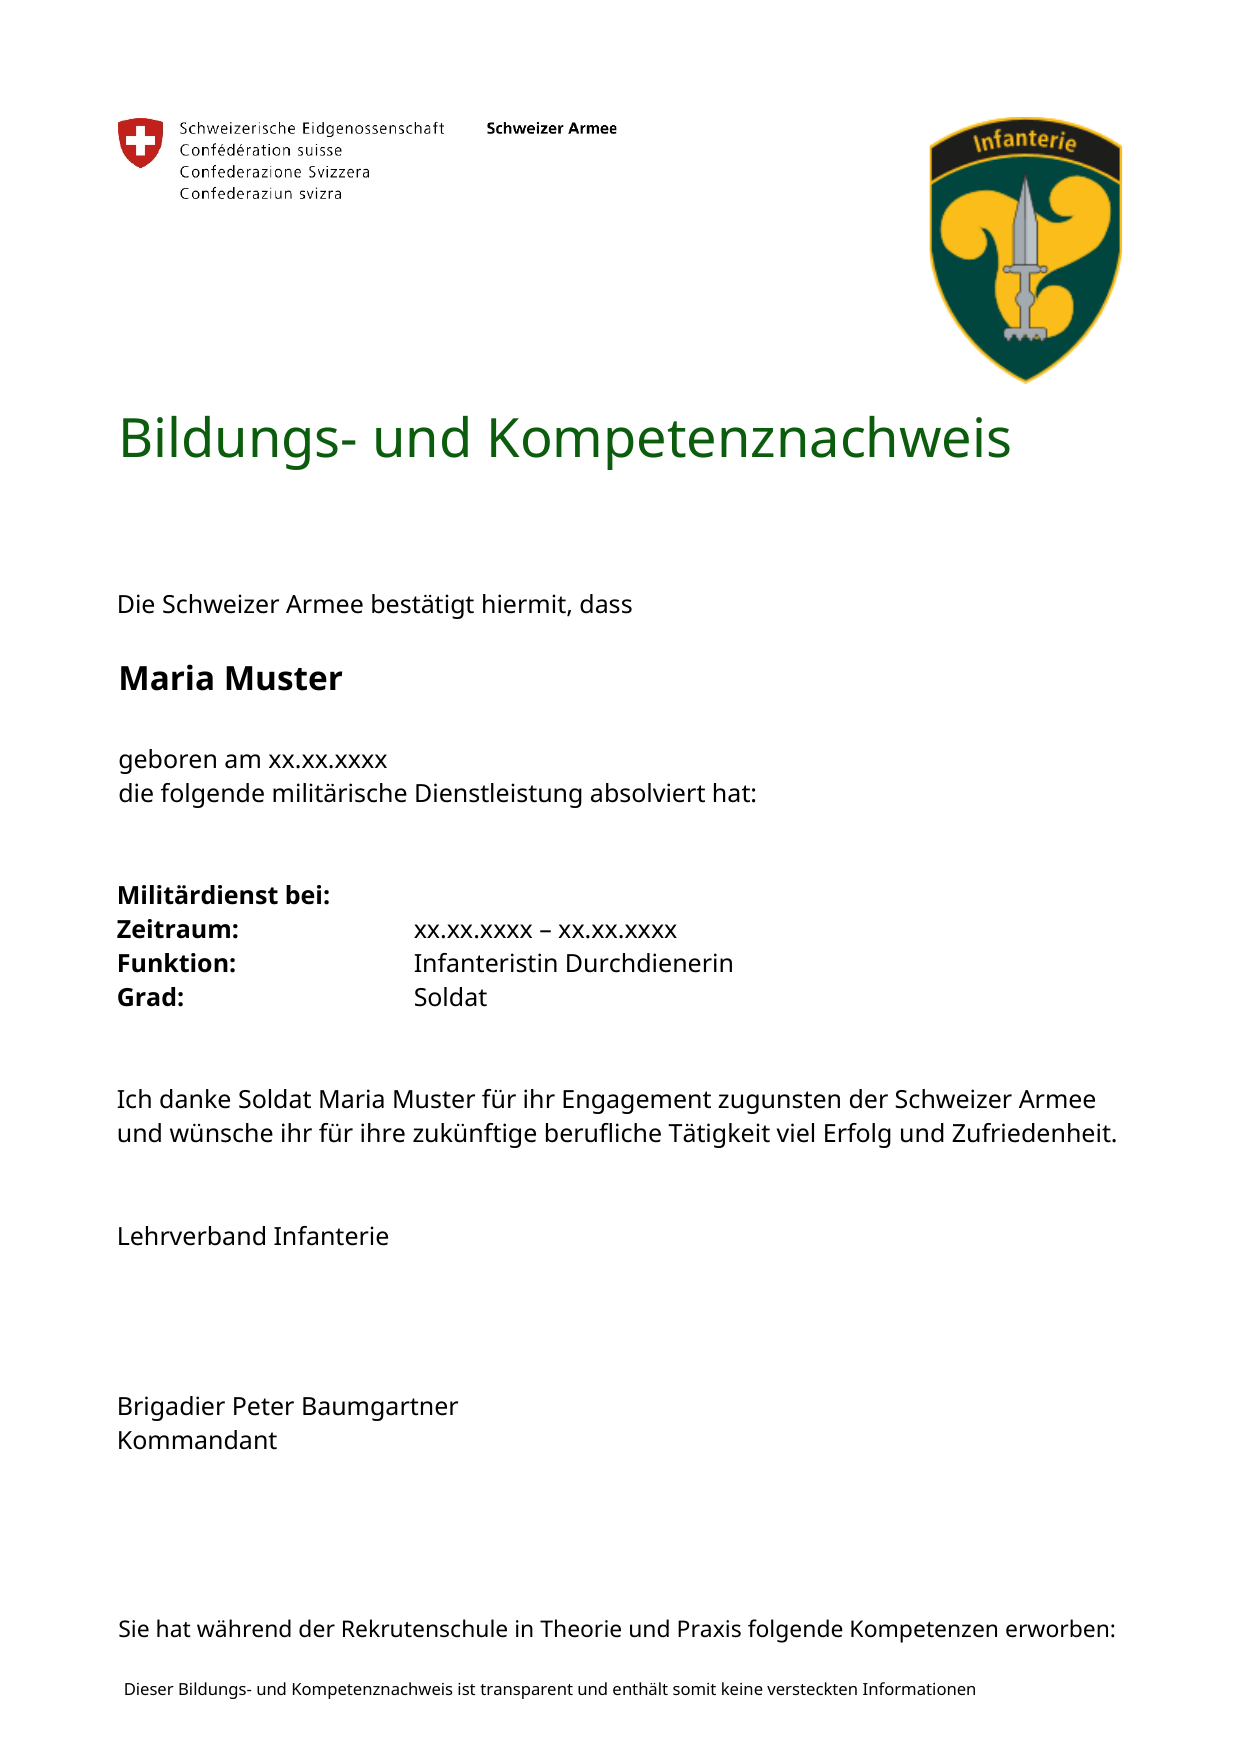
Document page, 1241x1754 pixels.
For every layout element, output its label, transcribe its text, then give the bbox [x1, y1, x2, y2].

text Kommandant [117, 1423, 1122, 1457]
text Sie hat während der Rekrutenschule in Theorie und Praxis folgende Kompetenzen erworben: [118, 1613, 1122, 1644]
text Lehrverband Infanterie [117, 1218, 1122, 1252]
picture [118, 118, 617, 199]
text Die Schweizer Armee bestätigt hiermit, dass [117, 587, 1122, 621]
text Ich danke Soldat Maria Muster für ihr Engagement zugunsten der Schweizer Armee und wünsche ihr für ihre zukünftige berufliche Tätigkeit viel Erfolg und Zufriedenheit. [117, 1048, 1122, 1150]
picture [929, 117, 1123, 384]
text geboren am xx.xx.xxxx [118, 741, 1122, 775]
text Maria Muster [118, 655, 1122, 701]
text Funktion: Infanteristin Durchdienerin [117, 946, 1122, 980]
text Grad: Soldat [117, 980, 1122, 1014]
text Brigadier Peter Baumgartner [117, 1388, 1122, 1423]
text Bildungs- und Kompetenznachweis [118, 400, 1122, 474]
text die folgende militärische Dienstleistung absolviert hat: [118, 775, 1122, 809]
text Militärdienst bei: [117, 878, 1122, 912]
text Zeitraum: xx.xx.xxxx – xx.xx.xxxx [117, 912, 1122, 946]
